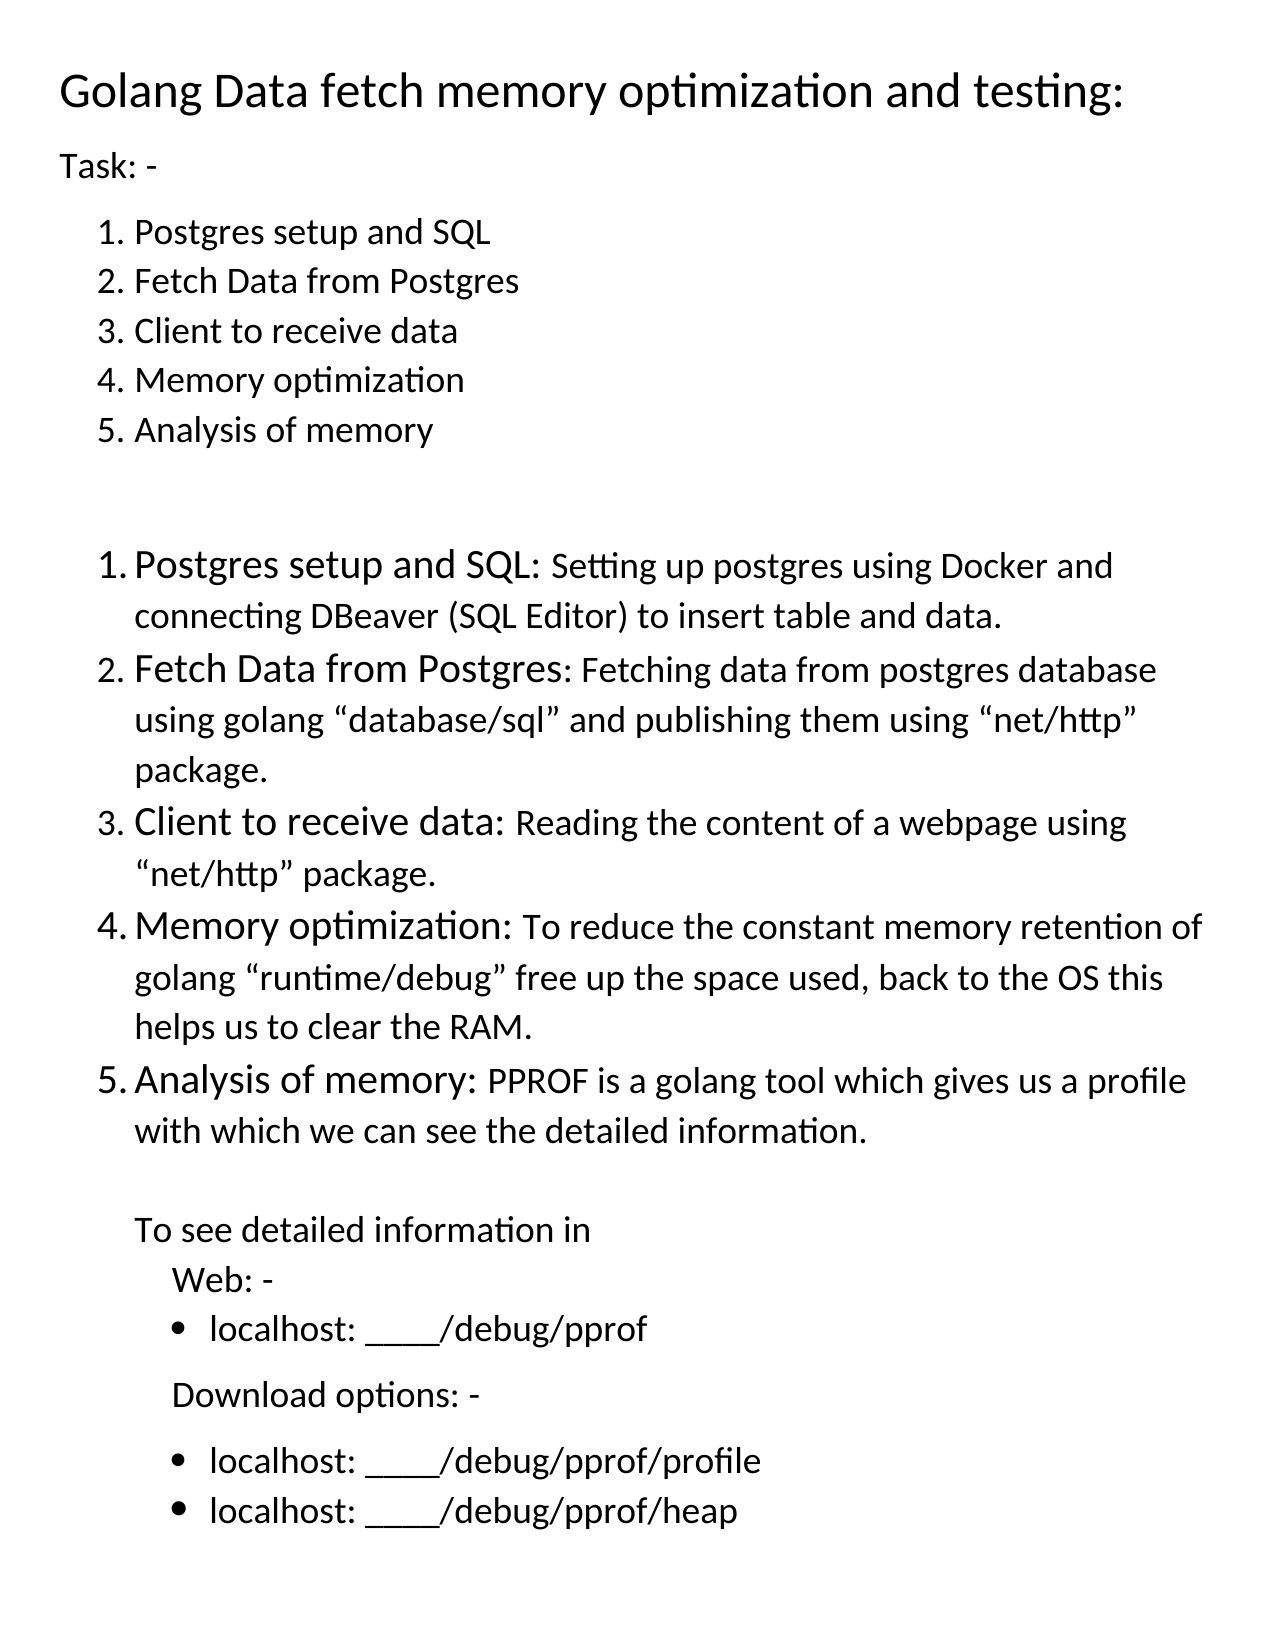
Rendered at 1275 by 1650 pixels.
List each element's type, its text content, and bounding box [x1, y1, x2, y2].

text Task: - [59, 142, 1216, 187]
list Analysis of memory [97, 406, 1216, 451]
list Postgres setup and SQL: Setting up postgres using Docker and connecting DBeaver (SQL Editor) to insert table and data. [97, 538, 1216, 638]
list Client to receive data [97, 307, 1216, 352]
list Analysis of memory: PPROF is a golang tool which gives us a profile with which we can see the detailed information. [97, 1053, 1216, 1153]
text Golang Data fetch memory optimization and testing: [59, 59, 1216, 120]
list Web: - [134, 1256, 1216, 1301]
list Memory optimization [97, 356, 1216, 402]
list localhost: ____/debug/pprof/profile [172, 1437, 1216, 1483]
list Client to receive data: Reading the content of a webpage using “net/http” package. [97, 795, 1216, 896]
list Fetch Data from Postgres [97, 257, 1216, 303]
text Download options: - [172, 1371, 1216, 1417]
list To see detailed information in [134, 1206, 1216, 1252]
list localhost: ____/debug/pprof/heap [172, 1487, 1216, 1533]
list localhost: ____/debug/pprof [172, 1305, 1216, 1351]
list Memory optimization: To reduce the constant memory retention of golang “runtime/debug” free up the space used, back to the OS this helps us to clear the RAM. [97, 899, 1216, 1049]
list Postgres setup and SQL [97, 208, 1216, 253]
list Fetch Data from Postgres: Fetching data from postgres database using golang “database/sql” and publishing them using “net/http” package. [97, 642, 1216, 792]
